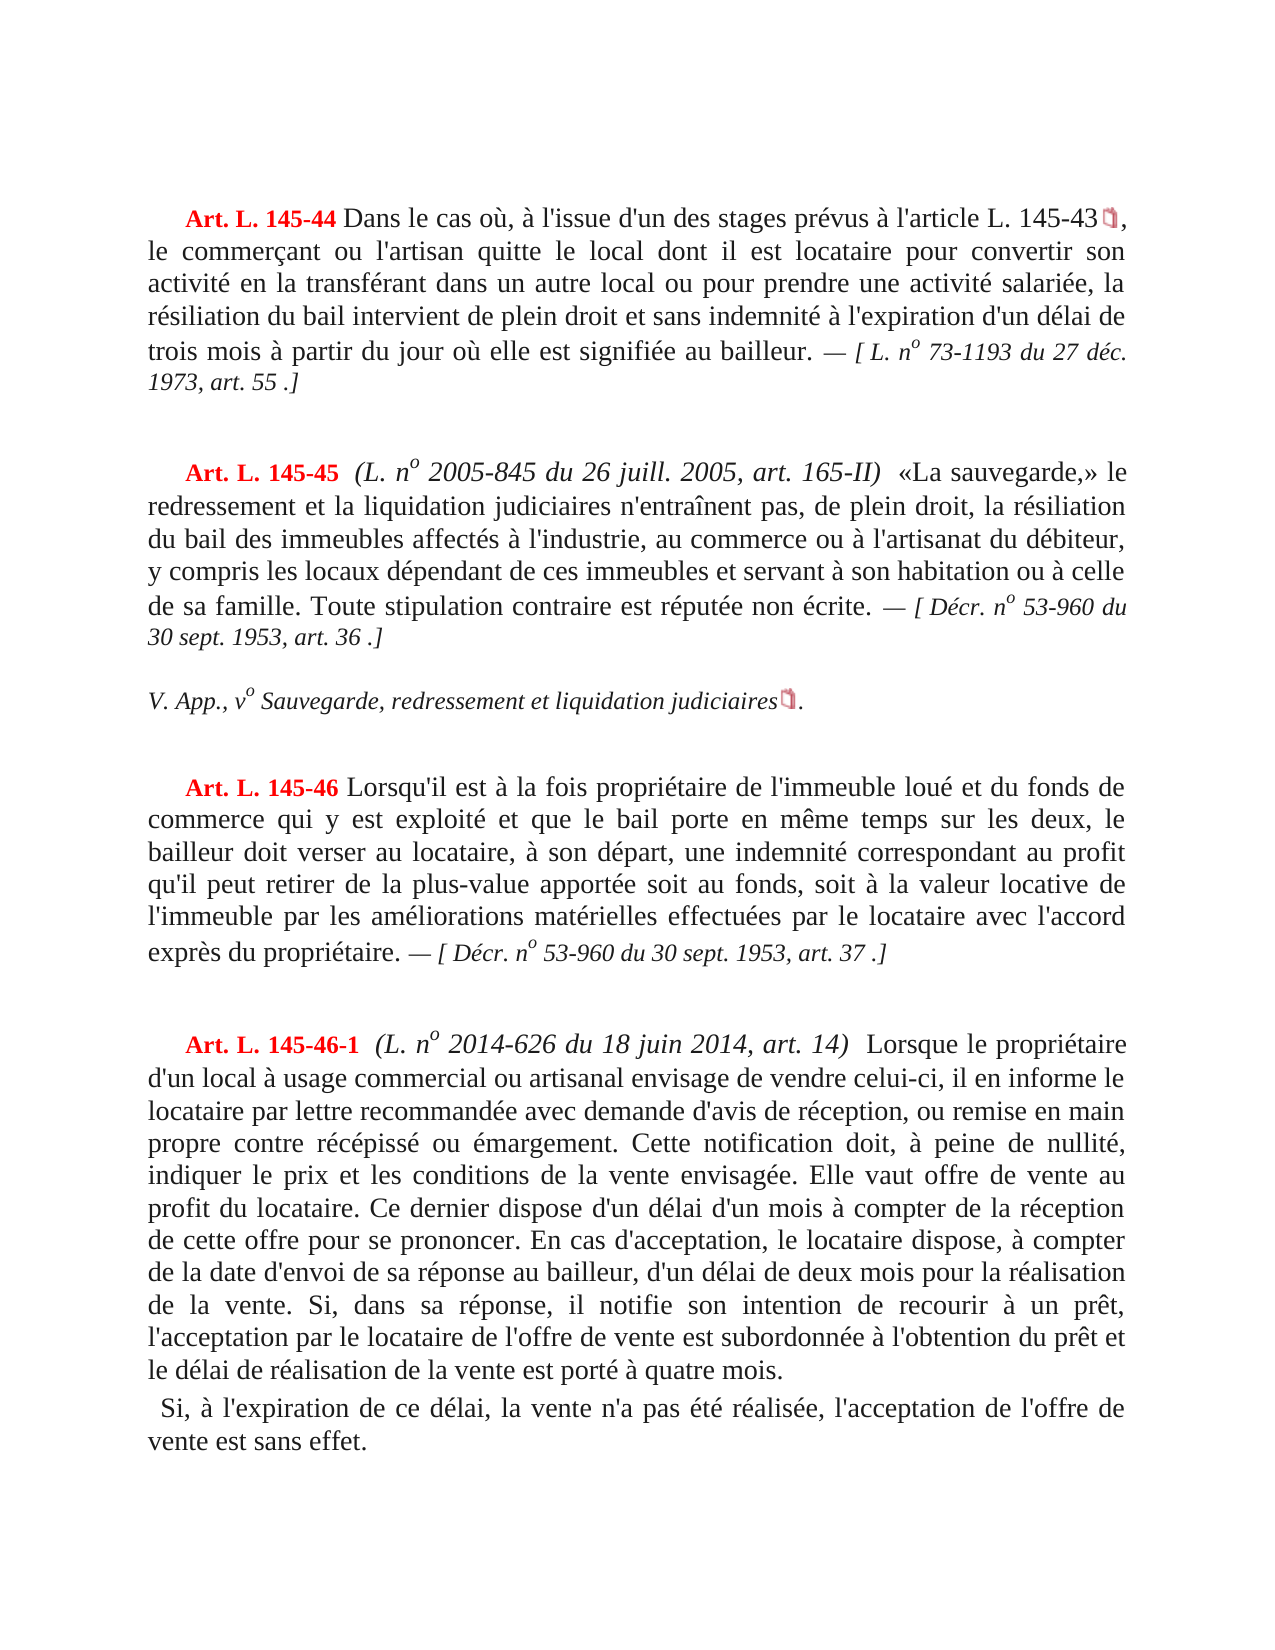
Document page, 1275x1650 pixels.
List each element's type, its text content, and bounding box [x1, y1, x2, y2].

text Art. L. 145-44 Dans le cas où, à l'issue d'un des stages prévus à l'article L. 145-43, le commerçant ou l'artisan quitte le local dont il est locataire pour convertir son activité en la transférant dans un autre local ou pour prendre une activité salariée, la résiliation du bail intervient de plein droit et sans indemnité à l'expiration d'un délai de trois mois à partir du jour où elle est signifiée au bailleur. — [ L. no 73-1193 du 27 déc. 1973, art. 55 .] [148, 202, 1127, 396]
picture [1100, 207, 1121, 228]
text V. App., vo Sauvegarde, redressement et liquidation judiciaires. [148, 680, 1127, 716]
text Si, à l'expiration de ce délai, la vente n'a pas été réalisée, l'acceptation de l'offre de vente est sans effet. [148, 1391, 1127, 1456]
text Art. L. 145-45 (L. no 2005-845 du 26 juill. 2005, art. 165-II) «La sauvegarde,» le redressement et la liquidation judiciaires n'entraînent pas, de plein droit, la résiliation du bail des immeubles affectés à l'industrie, au commerce ou à l'artisanat du débiteur, y compris les locaux dépendant de ces immeubles et servant à son habitation ou à celle de sa famille. Toute stipulation contraire est réputée non écrite. — [ Décr. no 53-960 du 30 sept. 1953, art. 36 .] [148, 450, 1127, 651]
picture [778, 688, 799, 709]
text Art. L. 145-46-1 (L. no 2014-626 du 18 juin 2014, art. 14) Lorsque le propriétaire d'un local à usage commercial ou artisanal envisage de vendre celui-ci, il en informe le locataire par lettre recommandée avec demande d'avis de réception, ou remise en main propre contre récépissé ou émargement. Cette notification doit, à peine de nullité, indiquer le prix et les conditions de la vente envisagée. Elle vaut offre de vente au profit du locataire. Ce dernier dispose d'un délai d'un mois à compter de la réception de cette offre pour se prononcer. En cas d'acceptation, le locataire dispose, à compter de la date d'envoi de sa réponse au bailleur, d'un délai de deux mois pour la réalisation de la vente. Si, dans sa réponse, il notifie son intention de recourir à un prêt, l'acceptation par le locataire de l'offre de vente est subordonnée à l'obtention du prêt et le délai de réalisation de la vente est porté à quatre mois. [148, 1022, 1127, 1385]
text Art. L. 145-46 Lorsqu'il est à la fois propriétaire de l'immeuble loué et du fonds de commerce qui y est exploité et que le bail porte en même temps sur les deux, le bailleur doit verser au locataire, à son départ, une indemnité correspondant au profit qu'il peut retirer de la plus-value apportée soit au fonds, soit à la valeur locative de l'immeuble par les améliorations matérielles effectuées par le locataire avec l'accord exprès du propriétaire. — [ Décr. no 53-960 du 30 sept. 1953, art. 37 .] [148, 770, 1127, 968]
